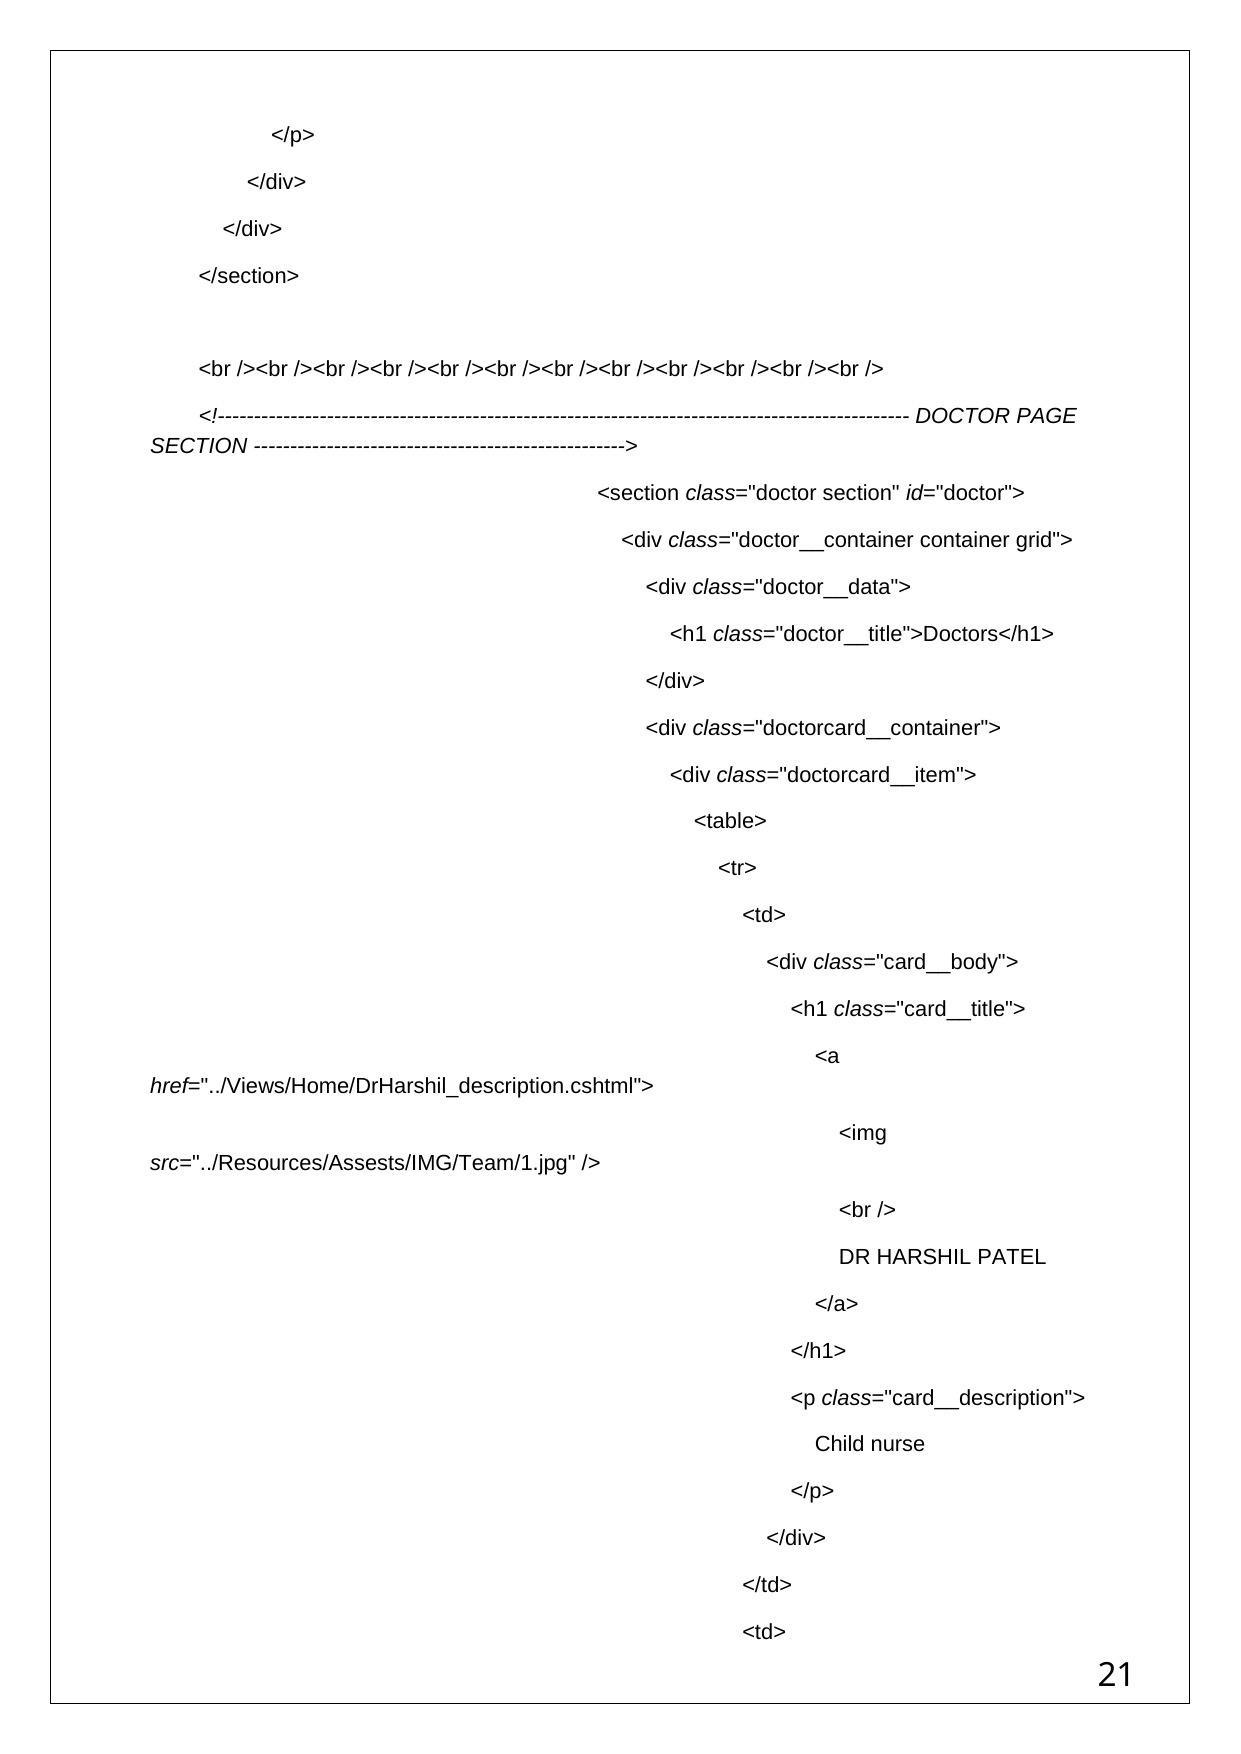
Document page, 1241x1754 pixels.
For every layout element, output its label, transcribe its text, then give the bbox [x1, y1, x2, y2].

text </section> [150, 262, 1135, 288]
text <h1 class="card__title"> [150, 996, 1135, 1021]
text </div> [150, 1525, 1135, 1550]
text <p class="card__description"> [150, 1384, 1135, 1409]
text <div class="doctor__container container grid"> [150, 527, 1135, 552]
text <h1 class="doctor__title">Doctors</h1> [150, 621, 1135, 646]
text </td> [150, 1572, 1135, 1597]
text Child nurse [150, 1431, 1135, 1456]
text <!----------------------------------------------------------------------------------------------- DOCTOR PAGE SECTION ---------------------------------------------------> [150, 403, 1135, 458]
text <div class="card__body"> [150, 949, 1135, 974]
text </p> [150, 122, 1135, 147]
text <img src="../Resources/Assests/IMG/Team/1.jpg" /> [150, 1120, 1135, 1175]
text <td> [150, 902, 1135, 927]
text <div class="doctor__data"> [150, 574, 1135, 599]
text <br /> [150, 1197, 1135, 1222]
text </h1> [150, 1337, 1135, 1363]
text <table> [150, 808, 1135, 833]
text </a> [150, 1291, 1135, 1316]
text <div class="doctorcard__item"> [150, 761, 1135, 787]
text <br /><br /><br /><br /><br /><br /><br /><br /><br /><br /><br /><br /> [150, 356, 1135, 381]
text <a href="../Views/Home/DrHarshil_description.cshtml"> [150, 1043, 1135, 1098]
text </div> [150, 169, 1135, 194]
text <tr> [150, 855, 1135, 880]
text </p> [150, 1478, 1135, 1503]
text <div class="doctorcard__container"> [150, 714, 1135, 740]
text DR HARSHIL PATEL [150, 1244, 1135, 1269]
text <section class="doctor section" id="doctor"> [150, 480, 1135, 505]
text </div> [150, 216, 1135, 241]
text </div> [150, 668, 1135, 693]
text <td> [150, 1619, 1135, 1644]
